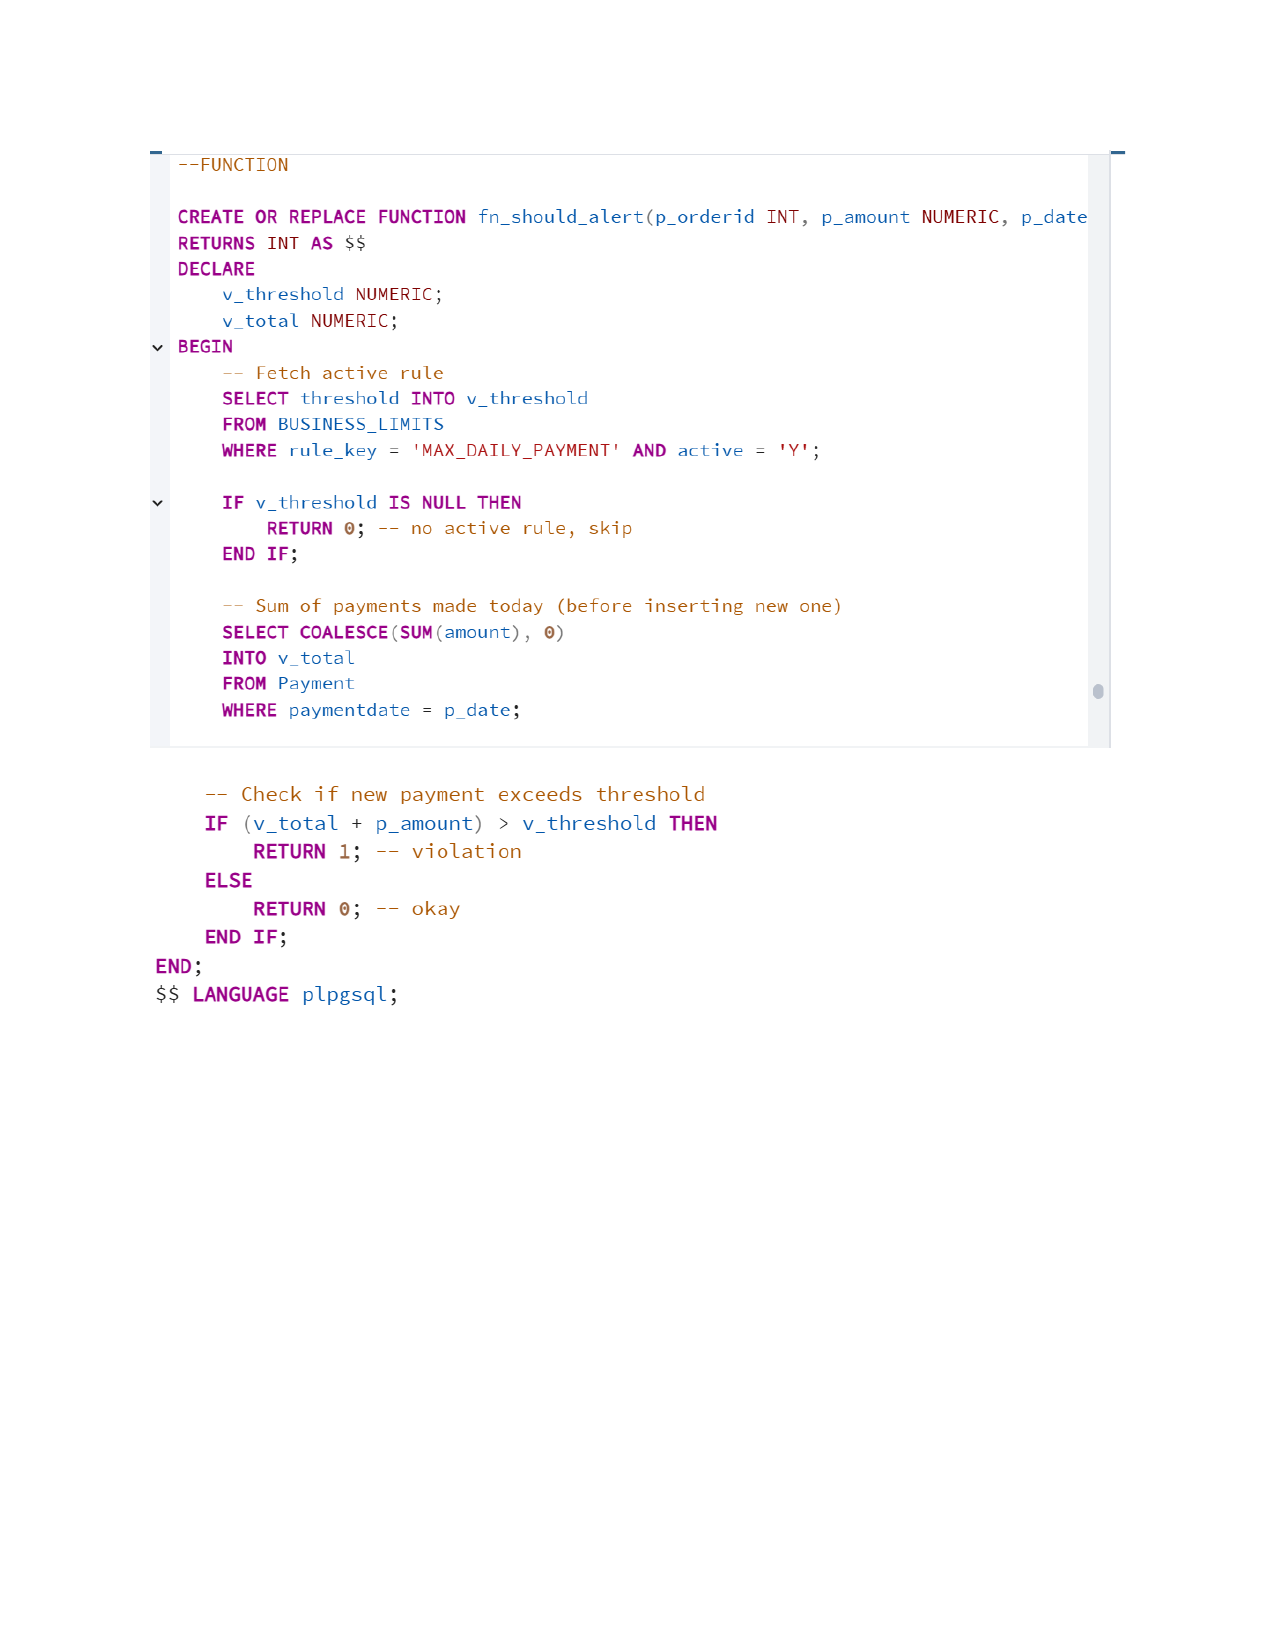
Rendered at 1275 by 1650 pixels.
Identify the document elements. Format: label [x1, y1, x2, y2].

picture [150, 150, 1125, 748]
picture [150, 768, 1125, 1077]
